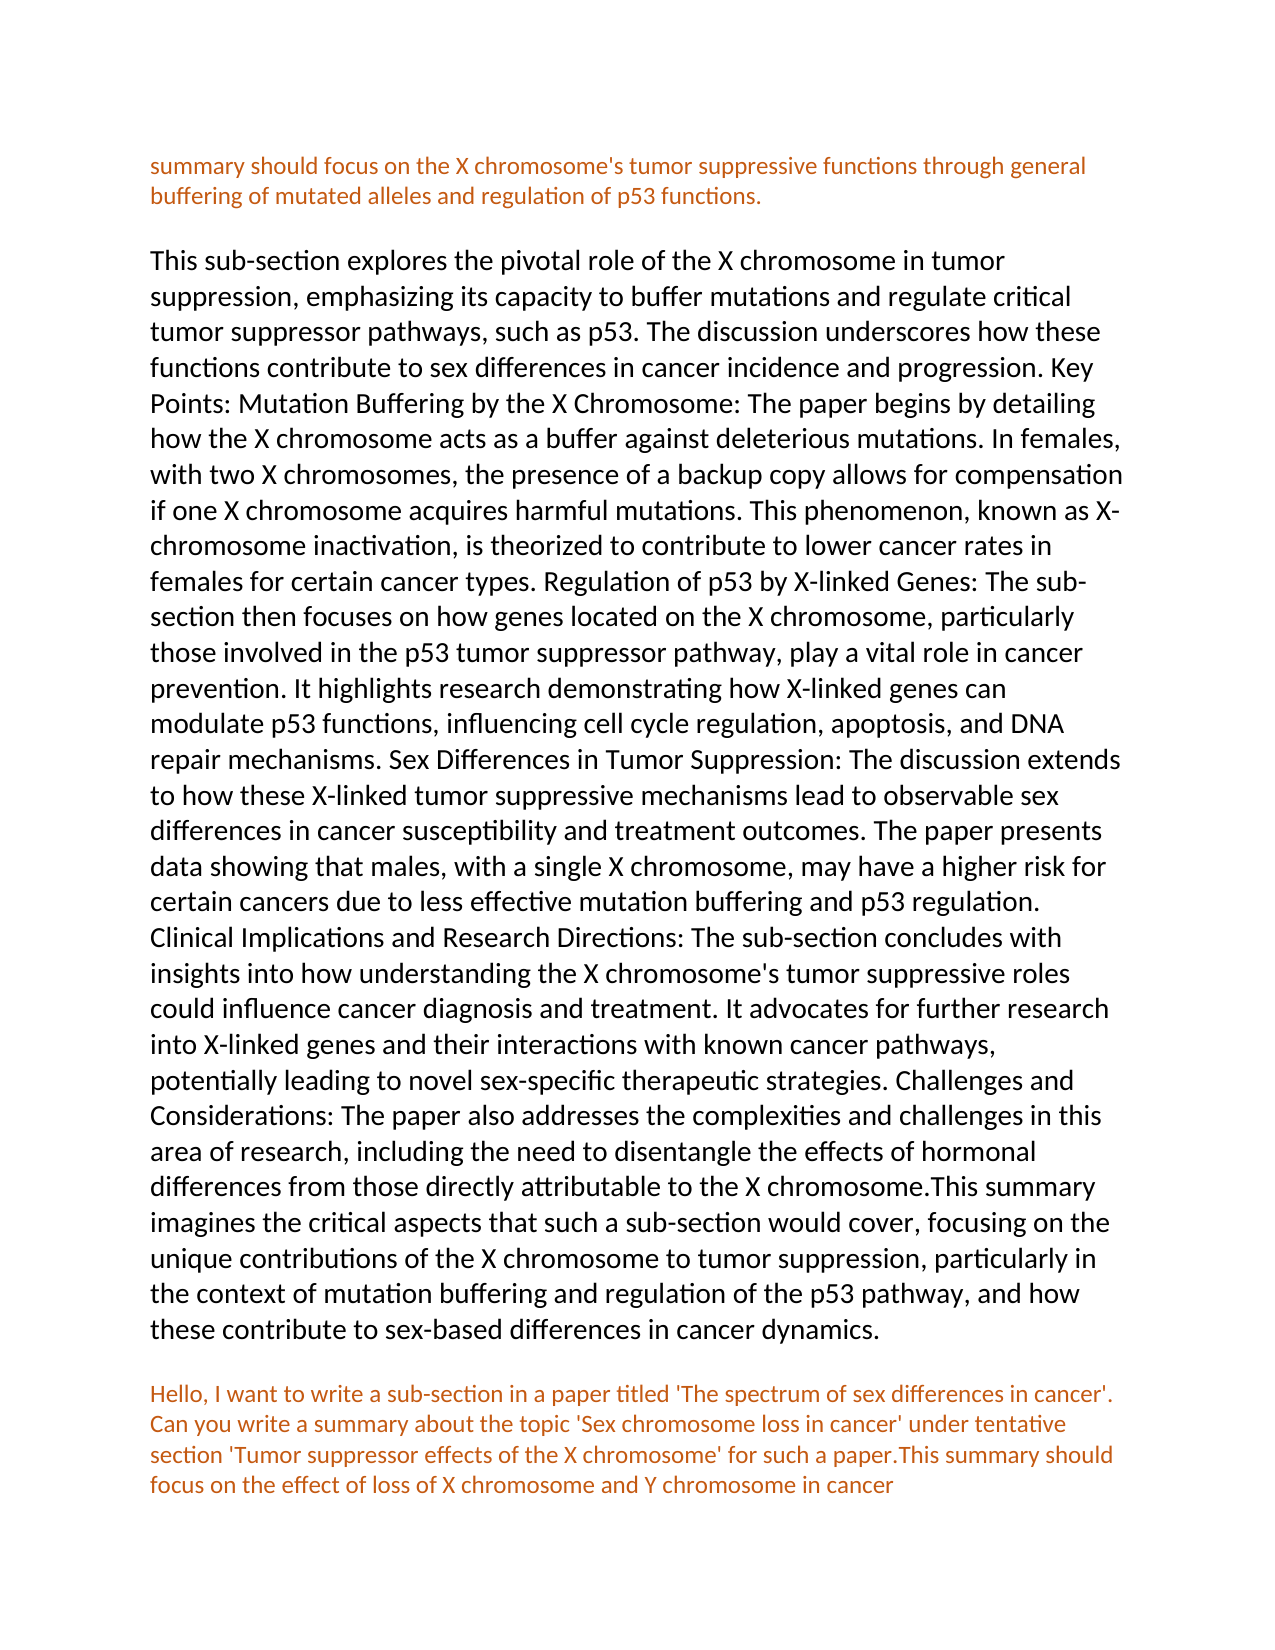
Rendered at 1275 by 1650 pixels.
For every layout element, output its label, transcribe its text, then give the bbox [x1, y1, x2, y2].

text This sub-section explores the pivotal role of the X chromosome in tumor suppression, emphasizing its capacity to buffer mutations and regulate critical tumor suppressor pathways, such as p53. The discussion underscores how these functions contribute to sex differences in cancer incidence and progression. Key Points: Mutation Buffering by the X Chromosome: The paper begins by detailing how the X chromosome acts as a buffer against deleterious mutations. In females, with two X chromosomes, the presence of a backup copy allows for compensation if one X chromosome acquires harmful mutations. This phenomenon, known as X-chromosome inactivation, is theorized to contribute to lower cancer rates in females for certain cancer types. Regulation of p53 by X-linked Genes: The sub-section then focuses on how genes located on the X chromosome, particularly those involved in the p53 tumor suppressor pathway, play a vital role in cancer prevention. It highlights research demonstrating how X-linked genes can modulate p53 functions, influencing cell cycle regulation, apoptosis, and DNA repair mechanisms. Sex Differences in Tumor Suppression: The discussion extends to how these X-linked tumor suppressive mechanisms lead to observable sex differences in cancer susceptibility and treatment outcomes. The paper presents data showing that males, with a single X chromosome, may have a higher risk for certain cancers due to less effective mutation buffering and p53 regulation. Clinical Implications and Research Directions: The sub-section concludes with insights into how understanding the X chromosome's tumor suppressive roles could influence cancer diagnosis and treatment. It advocates for further research into X-linked genes and their interactions with known cancer pathways, potentially leading to novel sex-specific therapeutic strategies. Challenges and Considerations: The paper also addresses the complexities and challenges in this area of research, including the need to disentangle the effects of hormonal differences from those directly attributable to the X chromosome.This summary imagines the critical aspects that such a sub-section would cover, focusing on the unique contributions of the X chromosome to tumor suppression, particularly in the context of mutation buffering and regulation of the p53 pathway, and how these contribute to sex-based differences in cancer dynamics. [150, 242, 1125, 1347]
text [150, 150, 1125, 211]
text Hello, I want to write a sub-section in a paper titled 'The spectrum of sex differences in cancer'. Can you write a summary about the topic 'Sex chromosome loss in cancer' under tentative section 'Tumor suppressor effects of the X chromosome' for such a paper.This summary should focus on the effect of loss of X chromosome and Y chromosome in cancer [150, 1378, 1125, 1500]
